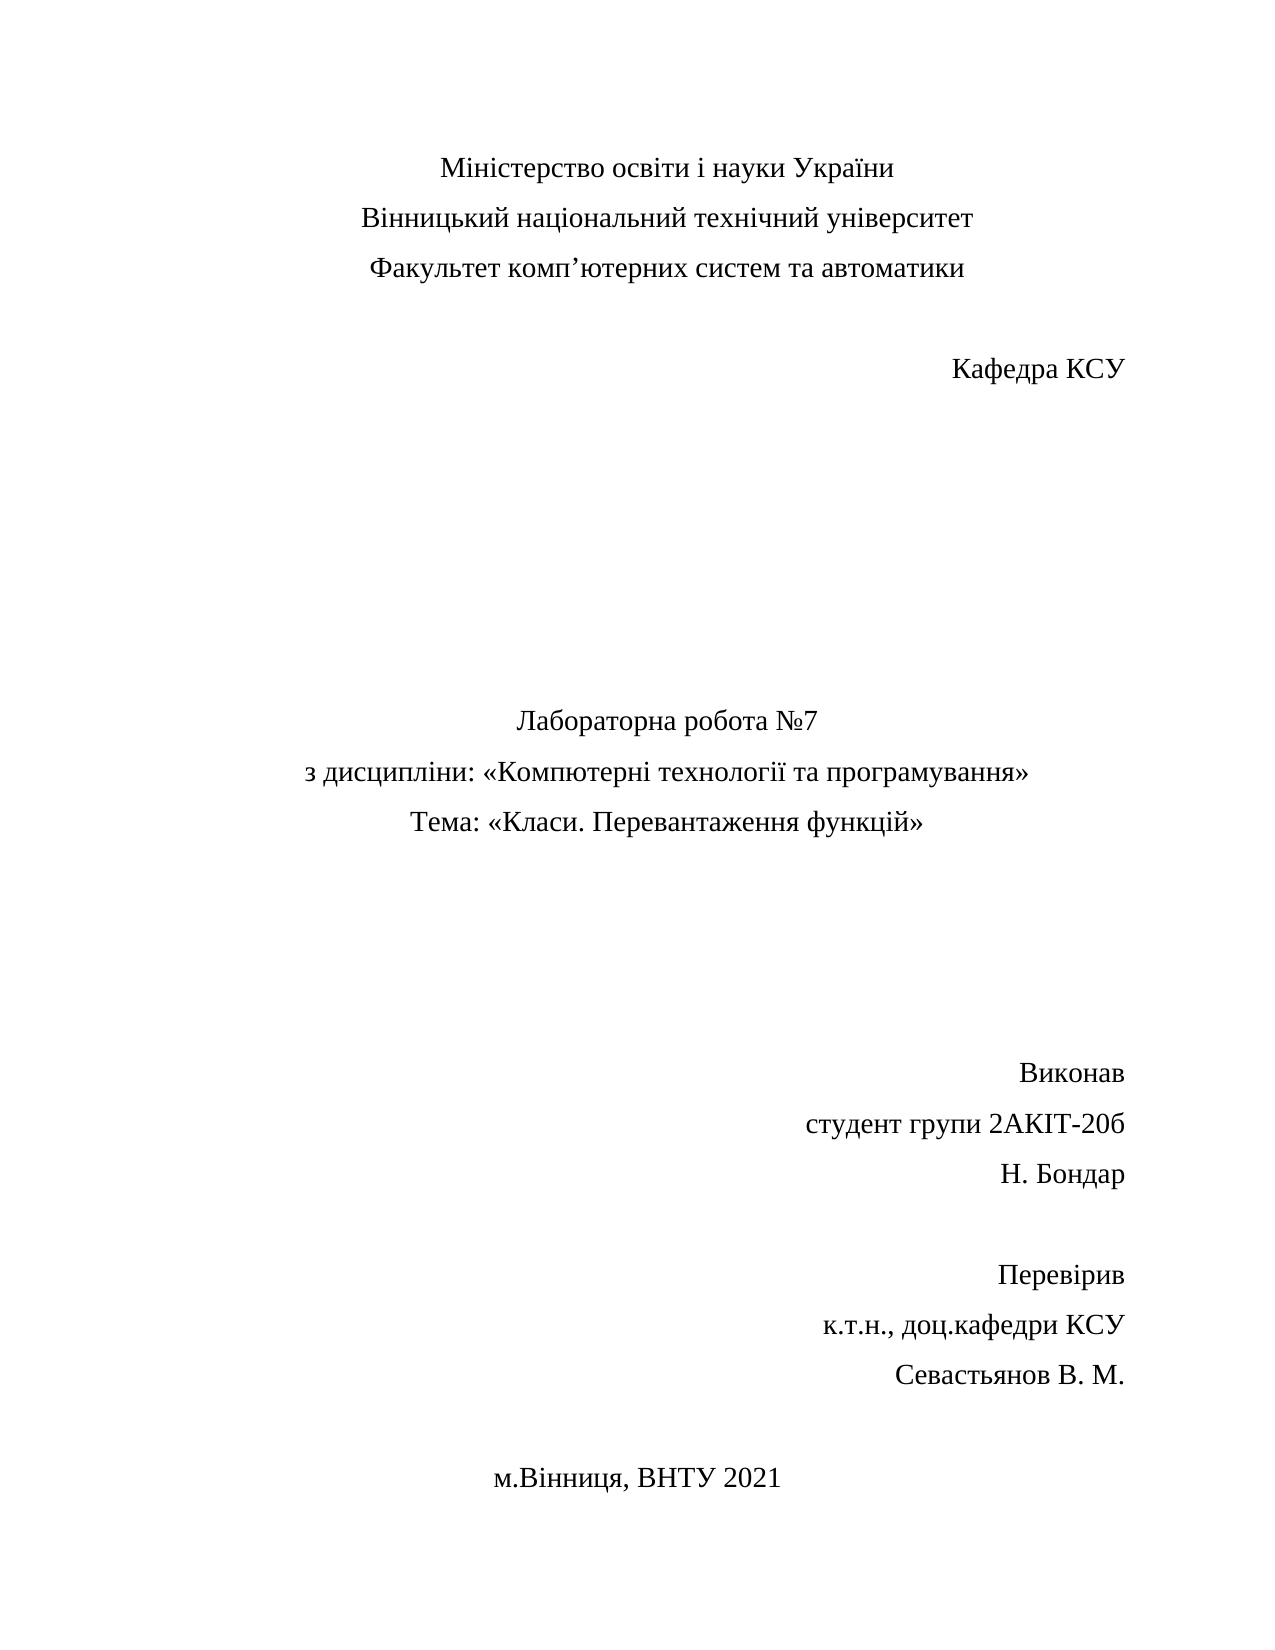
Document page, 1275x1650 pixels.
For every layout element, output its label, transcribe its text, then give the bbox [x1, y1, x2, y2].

text з дисципліни: «Компютерні технології та програмування» [150, 754, 1125, 787]
text к.т.н., доц.кафедри КСУ [150, 1307, 1125, 1341]
text Севастьянов В. М. [150, 1357, 1125, 1391]
text Виконав [150, 1056, 1125, 1089]
text Міністерство освіти і науки України [150, 150, 1125, 183]
text Лабораторна робота №7 [150, 703, 1125, 737]
text Факультет комп’ютерних систем та автоматики [150, 251, 1125, 284]
text м.Вінниця, ВНТУ 2021 [150, 1461, 1125, 1494]
text Н. Бондар [150, 1156, 1125, 1190]
text Кафедра КСУ [150, 351, 1125, 385]
text Перевірив [150, 1257, 1125, 1290]
text Вінницький національний технічний університет [150, 200, 1125, 234]
text Тема: «Класи. Перевантаження функцій» [150, 804, 1125, 838]
text студент групи 2АКІТ-20б [150, 1106, 1125, 1139]
